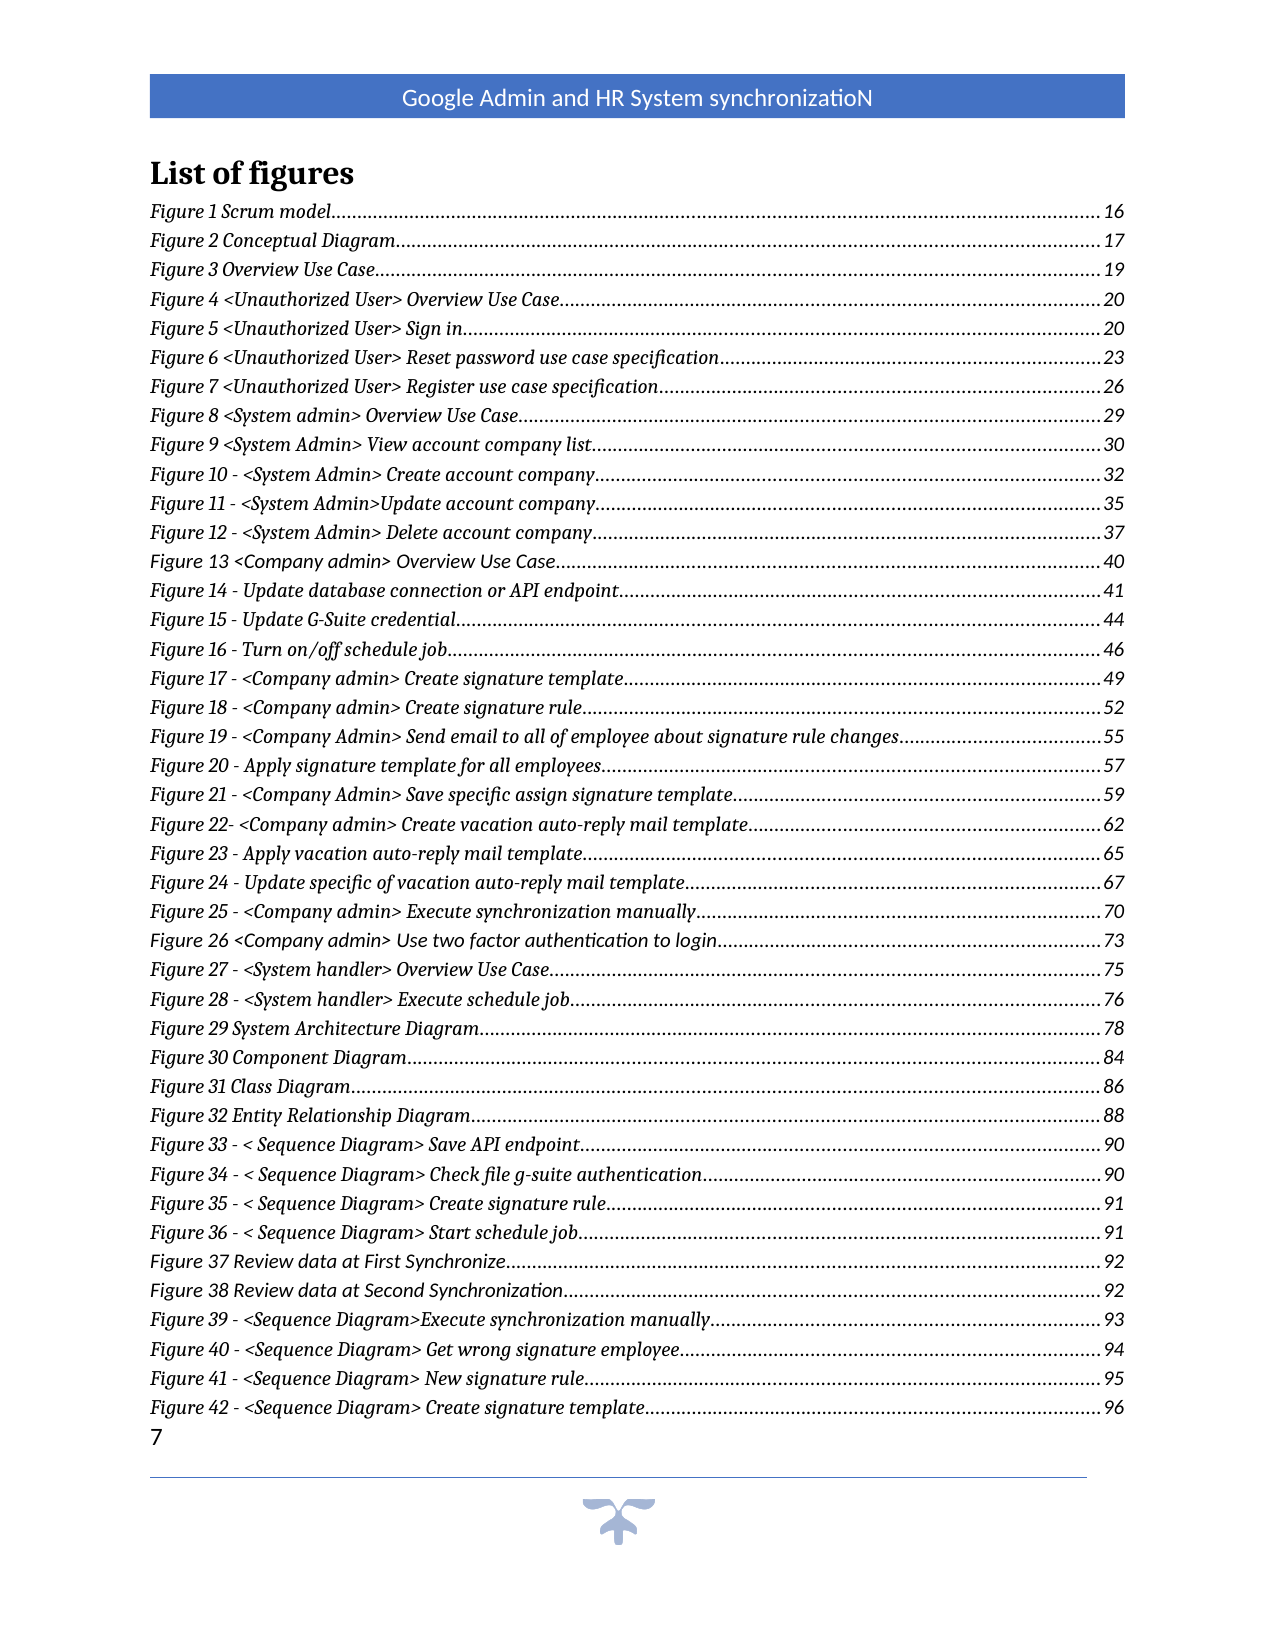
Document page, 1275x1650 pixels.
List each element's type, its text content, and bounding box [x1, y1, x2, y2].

text Figure 15 - Update G-Suite credential 44 [150, 607, 1125, 632]
text Figure 11 - <System Admin>Update account company 35 [150, 490, 1125, 515]
text Figure 33 - < Sequence Diagram> Save API endpoint 90 [150, 1132, 1125, 1157]
text Figure 20 - Apply signature template for all employees 57 [150, 752, 1125, 778]
text Figure 8 <System admin> Overview Use Case 29 [150, 402, 1125, 428]
text Figure 13 <Company admin> Overview Use Case 40 [150, 548, 1125, 574]
text Figure 12 - <System Admin> Delete account company 37 [150, 519, 1125, 544]
text Figure 34 - < Sequence Diagram> Check file g-suite authentication 90 [150, 1161, 1125, 1186]
text Figure 21 - <Company Admin> Save specific assign signature template 59 [150, 782, 1125, 807]
text Figure 30 Component Diagram 84 [150, 1044, 1125, 1069]
text Figure 2 Conceptual Diagram 17 [150, 227, 1125, 253]
text Figure 9 <System Admin> View account company list 30 [150, 432, 1125, 457]
text Figure 31 Class Diagram 86 [150, 1073, 1125, 1099]
text Figure 17 - <Company admin> Create signature template 49 [150, 665, 1125, 690]
text Figure 28 - <System handler> Execute schedule job 76 [150, 986, 1125, 1011]
text Figure 10 - <System Admin> Create account company 32 [150, 461, 1125, 486]
text Figure 37 Review data at First Synchronize 92 [150, 1248, 1125, 1274]
text Figure 27 - <System handler> Overview Use Case 75 [150, 957, 1125, 982]
text Figure 18 - <Company admin> Create signature rule 52 [150, 694, 1125, 719]
text Figure 7 <Unauthorized User> Register use case specification 26 [150, 373, 1125, 399]
text Figure 29 System Architecture Diagram 78 [150, 1015, 1125, 1040]
text Figure 19 - <Company Admin> Send email to all of employee about signature rule changes 55 [150, 723, 1125, 749]
text Figure 39 - <Sequence Diagram>Execute synchronization manually 93 [150, 1307, 1125, 1332]
text Figure 5 <Unauthorized User> Sign in 20 [150, 315, 1125, 340]
text Figure 14 - Update database connection or API endpoint 41 [150, 577, 1125, 603]
text Figure 4 <Unauthorized User> Overview Use Case 20 [150, 286, 1125, 311]
text Figure 42 - <Sequence Diagram> Create signature template 96 [150, 1394, 1125, 1419]
text Figure 24 - Update specific of vacation auto-reply mail template 67 [150, 869, 1125, 894]
text Figure 41 - <Sequence Diagram> New signature rule 95 [150, 1365, 1125, 1390]
text Figure 22- <Company admin> Create vacation auto-reply mail template 62 [150, 811, 1125, 836]
subtitle List of figures [150, 154, 1125, 192]
text Figure 38 Review data at Second Synchronization 92 [150, 1277, 1125, 1303]
text Figure 16 - Turn on/off schedule job 46 [150, 636, 1125, 661]
text Figure 6 <Unauthorized User> Reset password use case specification 23 [150, 344, 1125, 369]
text Figure 36 - < Sequence Diagram> Start schedule job 91 [150, 1219, 1125, 1244]
text Figure 3 Overview Use Case 19 [150, 257, 1125, 282]
text Figure 32 Entity Relationship Diagram 88 [150, 1102, 1125, 1128]
text Figure 23 - Apply vacation auto-reply mail template 65 [150, 840, 1125, 865]
text Figure 1 Scrum model 16 [150, 198, 1125, 224]
text Figure 25 - <Company admin> Execute synchronization manually 70 [150, 898, 1125, 924]
text Figure 26 <Company admin> Use two factor authentication to login 73 [150, 927, 1125, 953]
text Figure 35 - < Sequence Diagram> Create signature rule 91 [150, 1190, 1125, 1215]
text Figure 40 - <Sequence Diagram> Get wrong signature employee 94 [150, 1336, 1125, 1361]
